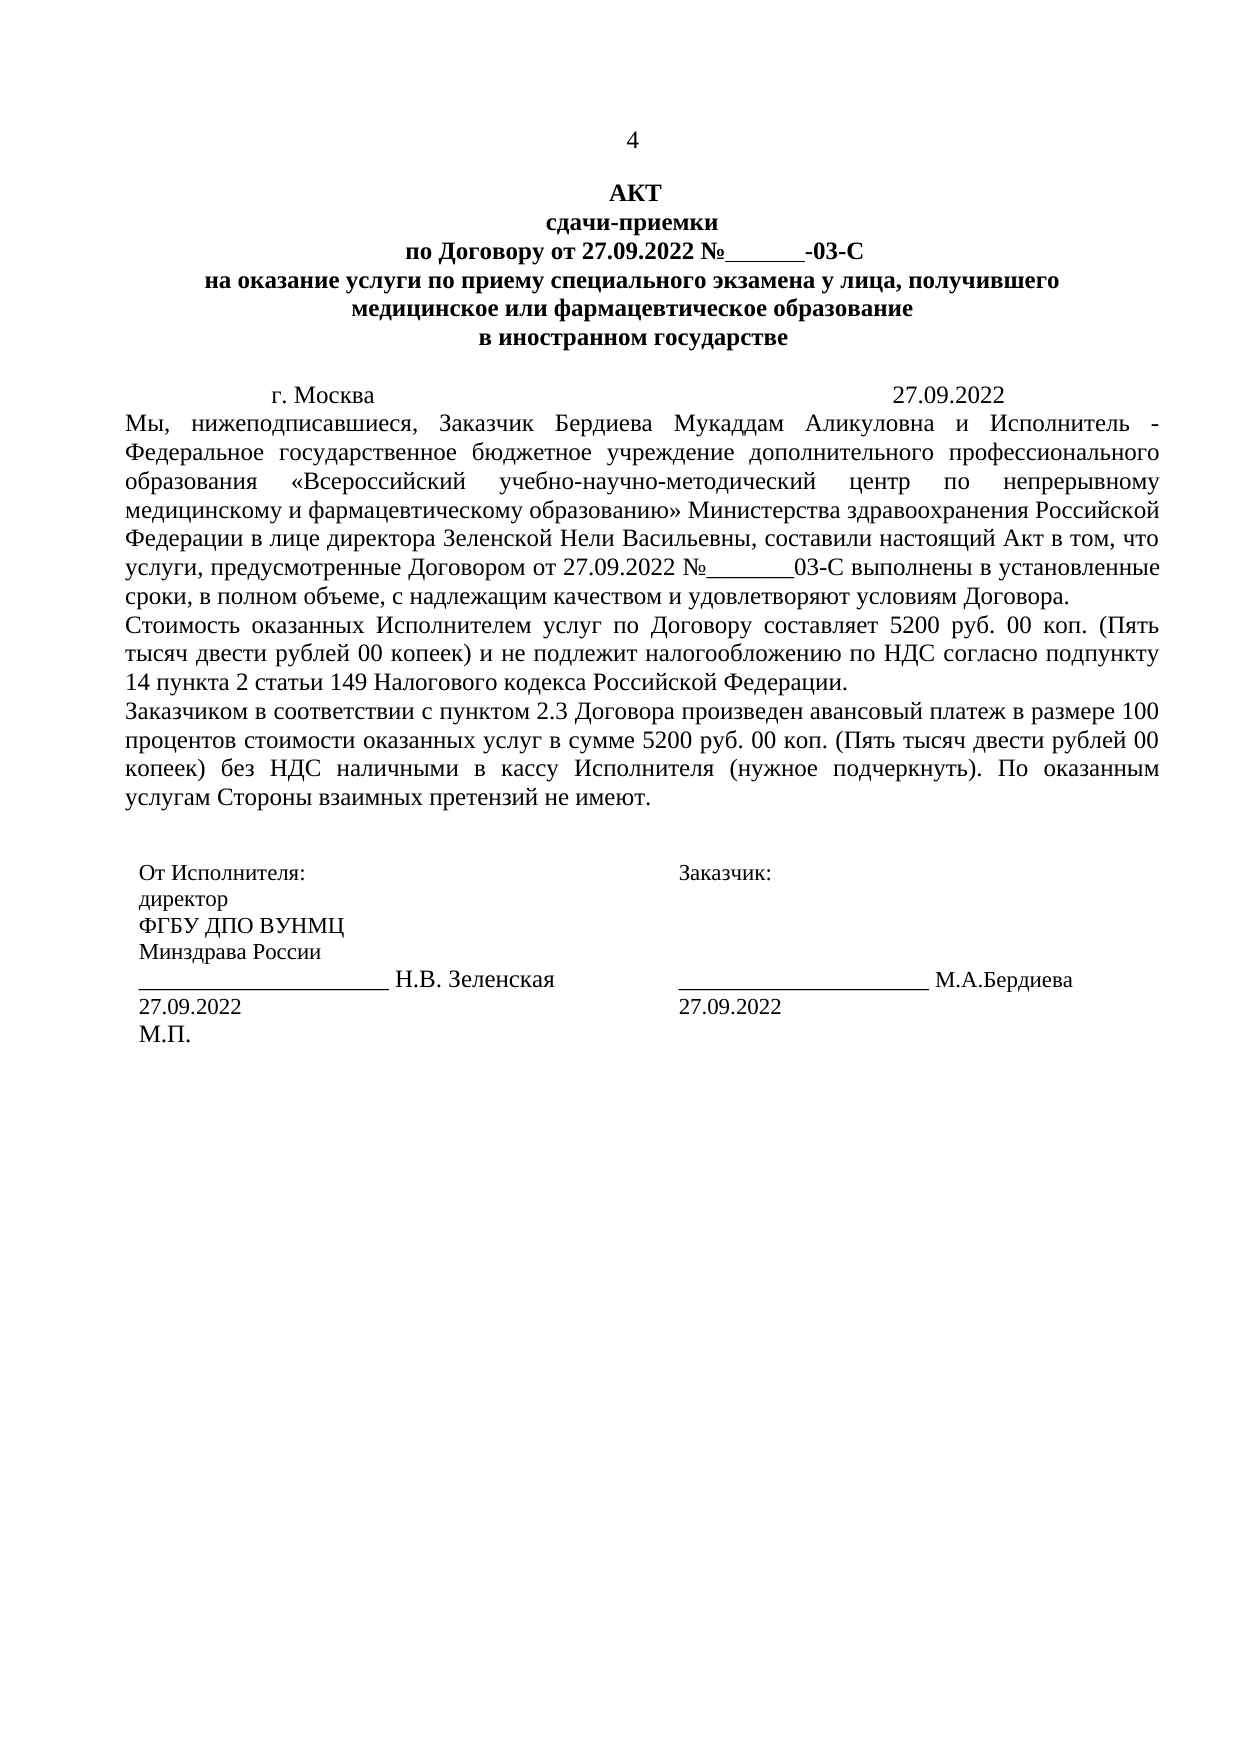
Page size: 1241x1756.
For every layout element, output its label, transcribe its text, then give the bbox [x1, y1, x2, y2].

text в иностранном государстве [256, 322, 1010, 351]
text сдачи-приемки [112, 207, 1151, 236]
text Стоимость оказанных Исполнителем услуг по Договору составляет 5200 руб. 00 коп. (Пять тысяч двести рублей 00 копеек) и не подлежит налогообложению по НДС согласно подпункту 14 пункта 2 статьи 149 Налогового кодекса Российской Федерации. [125, 610, 1161, 696]
text Мы, нижеподписавшиеся, Заказчик Бердиева Мукаддам Аликуловна и Исполнитель - Федеральное государственное бюджетное учреждение дополнительного профессионального образования «Всероссийский учебно-научно-методический центр по непрерывному медицинскому и фармацевтическому образованию» Министерства здравоохранения Российской Федерации в лице директора Зеленской Нели Васильевны, составили настоящий Акт в том, что услуги, предусмотренные Договором от 27.09.2022 №_______03-С выполнены в установленные сроки, в полном объеме, с надлежащим качеством и удовлетворяют условиям Договора. [125, 408, 1161, 610]
text на оказание услуги по приему специального экзамена у лица, получившего медицинское или фармацевтическое образование [187, 265, 1077, 322]
text г. Москва 27.09.2022 [271, 380, 1169, 408]
text по Договору от 27.09.2022 № -03-С [112, 236, 1157, 265]
table_header Заказчик: ____________________ М.А.Бердиева 27.09.2022 [667, 859, 1207, 1048]
text АКТ [112, 178, 1158, 207]
table_header От Исполнителя: директор ФГБУ ДПО ВУНМЦ Минздрава России ____________________ Н.В. Зеленская 27.09.2022 М.П. [127, 859, 667, 1048]
text Заказчиком в соответствии с пунктом 2.3 Договора произведен авансовый платеж в размере 100 процентов стоимости оказанных услуг в сумме 5200 руб. 00 коп. (Пять тысяч двести рублей 00 копеек) без НДС наличными в кассу Исполнителя (нужное подчеркнуть). По оказанным услугам Стороны взаимных претензий не имеют. [125, 696, 1161, 811]
